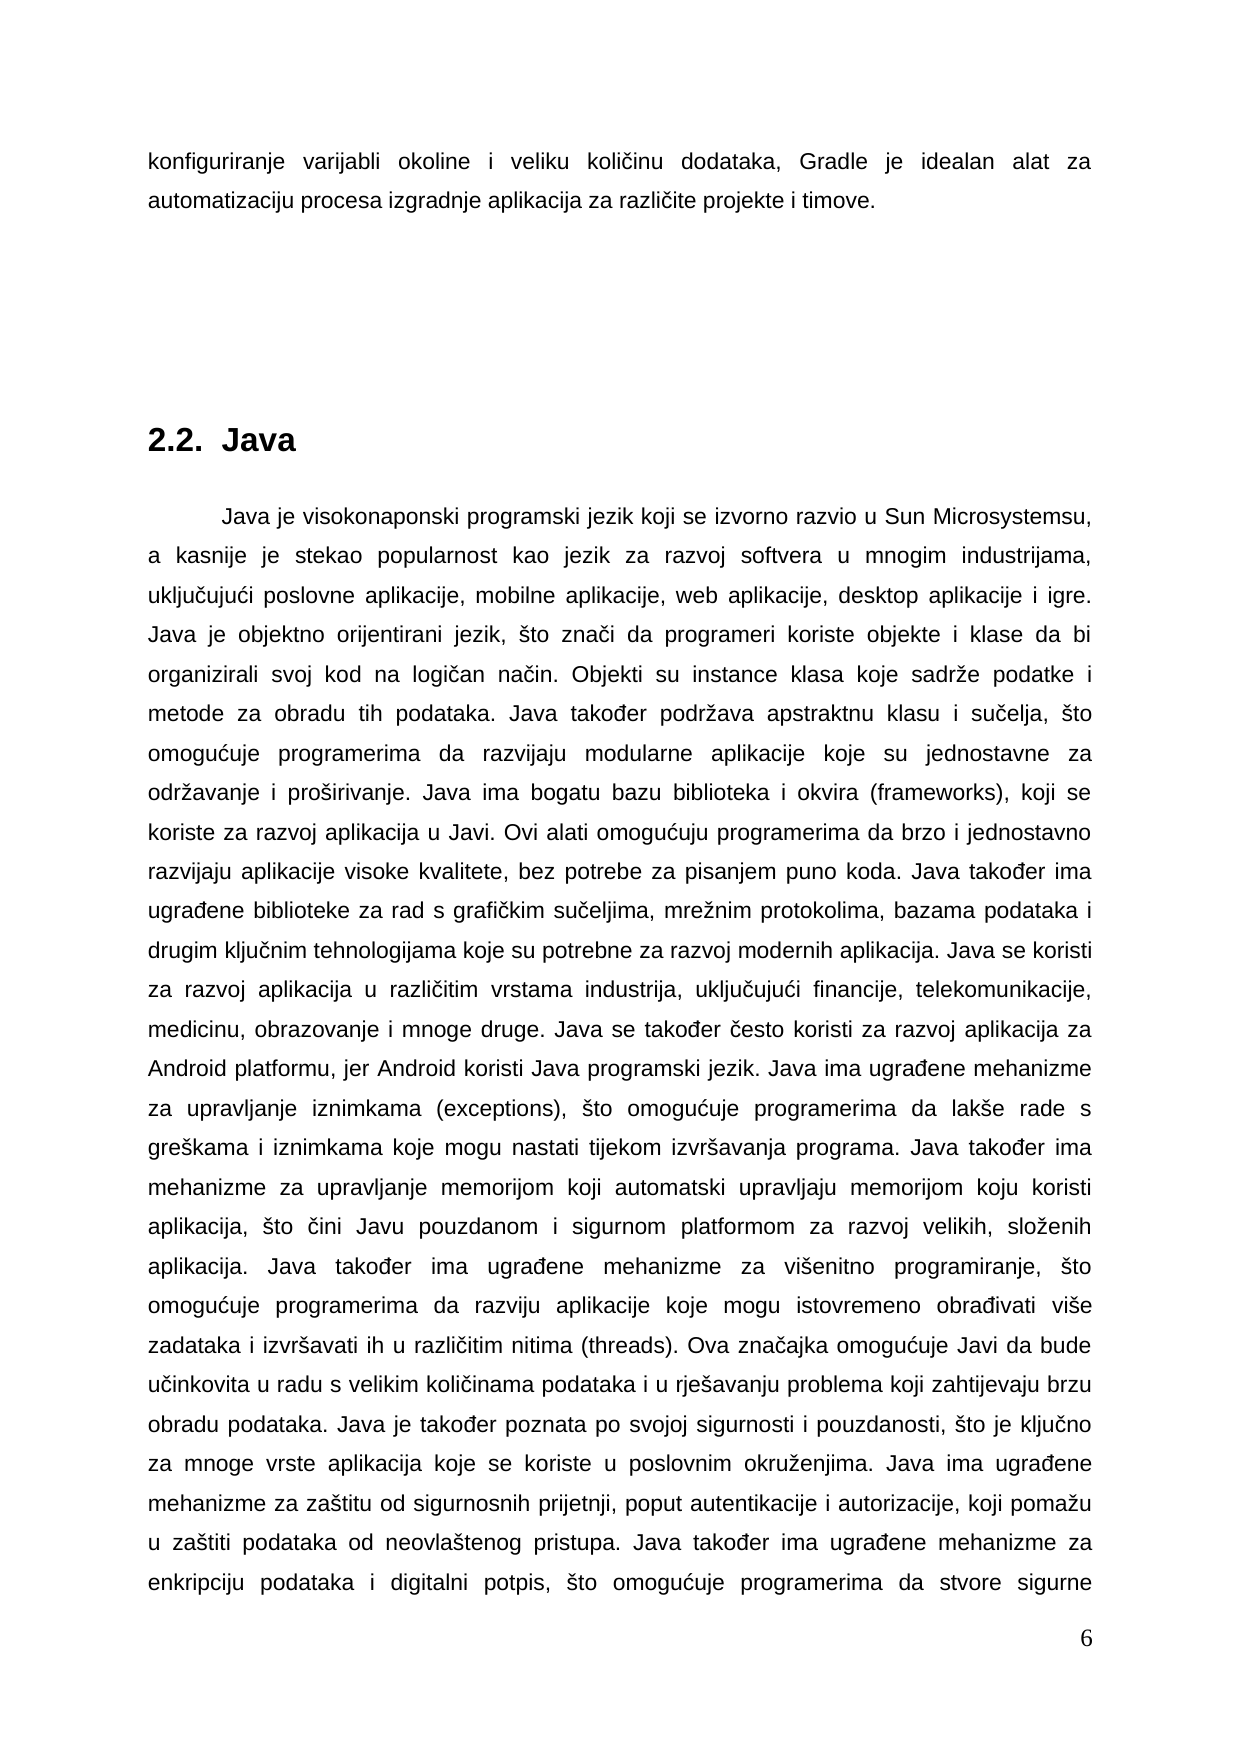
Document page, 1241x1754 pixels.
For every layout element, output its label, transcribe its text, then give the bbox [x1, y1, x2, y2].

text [148, 148, 1093, 213]
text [148, 503, 1093, 1595]
text Java [148, 420, 1093, 458]
